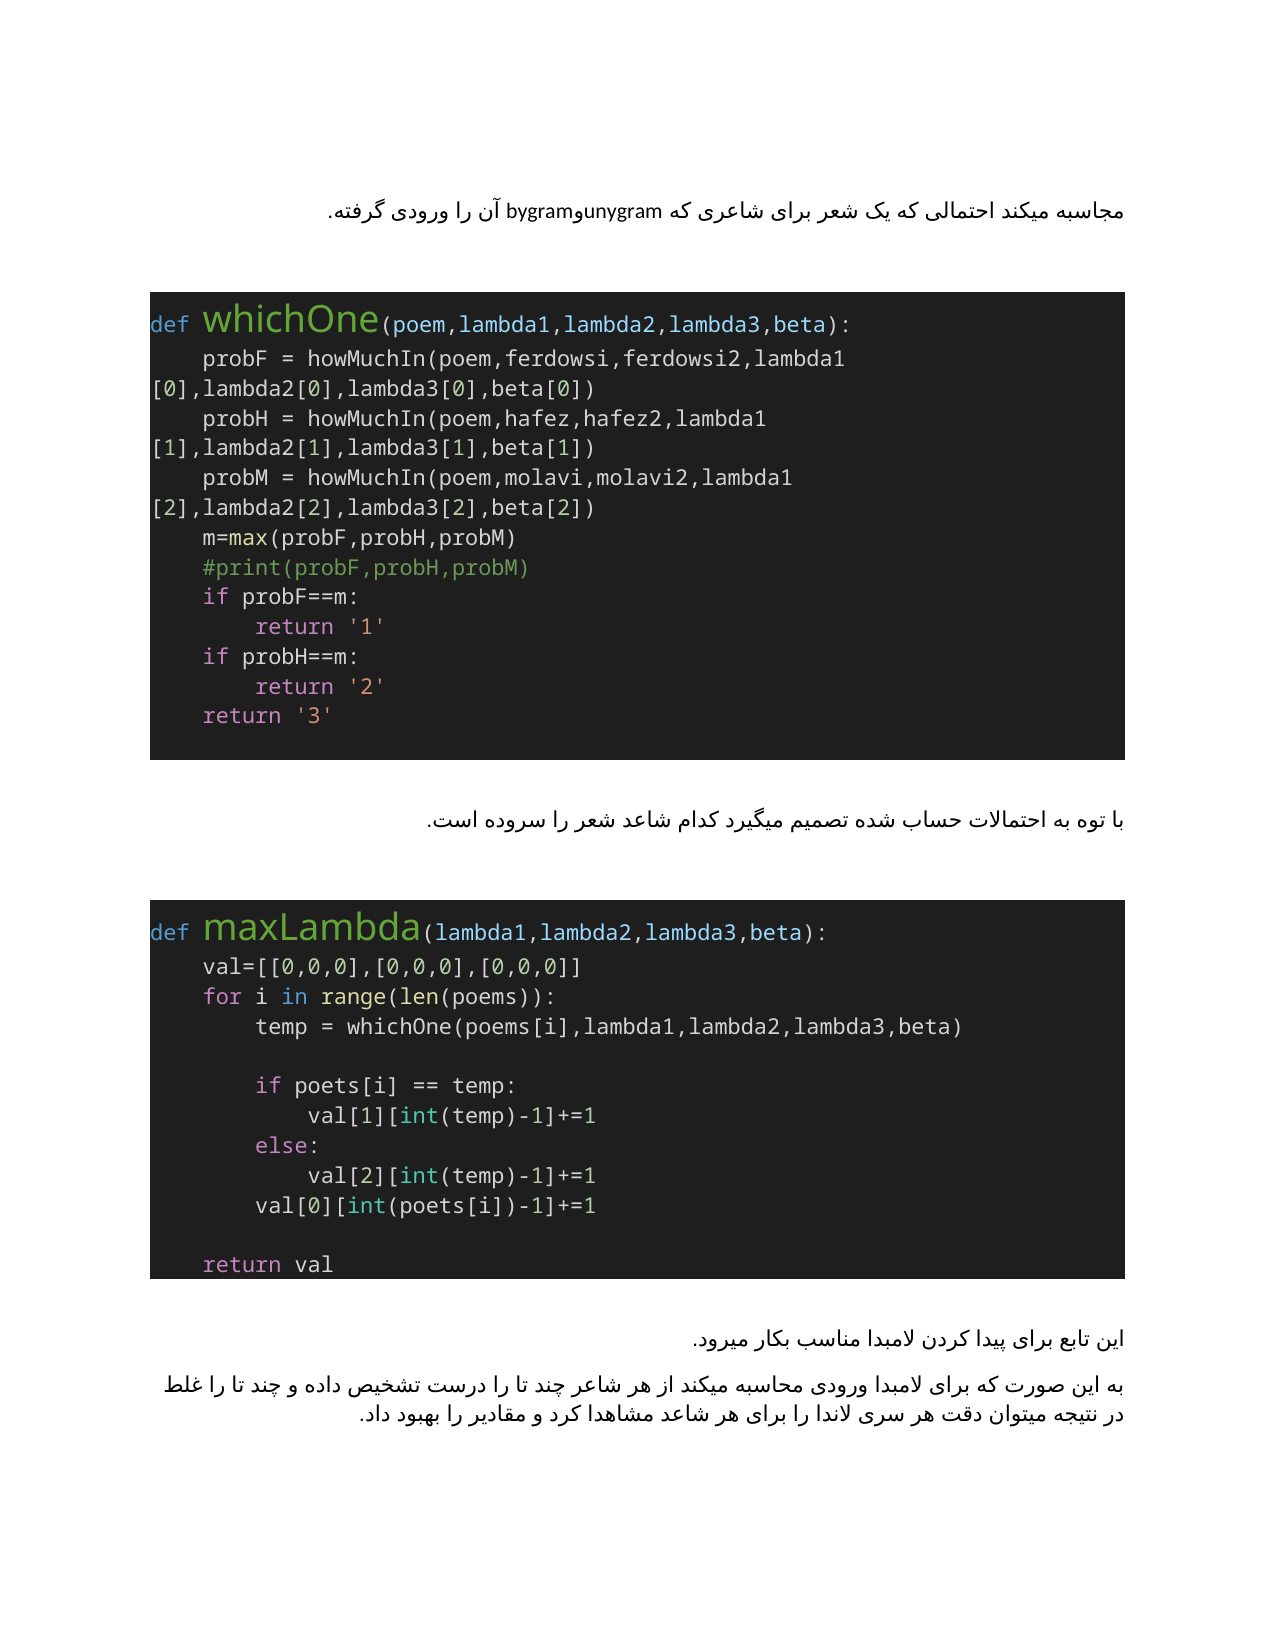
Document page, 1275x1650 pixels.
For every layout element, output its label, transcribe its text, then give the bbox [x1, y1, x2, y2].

text m=max(probF,probH,probM) [150, 522, 1125, 551]
text val[1][int(temp)-1]+=1 [150, 1100, 1125, 1130]
text مجاسبه میکند احتمالی که یک شعر برای شاعری که unygramوbygram آن را ورودی گرفته. [150, 197, 1125, 224]
text این تابع برای پیدا کردن لامبدا مناسب بکار میرود. [150, 1326, 1125, 1351]
text probM = howMuchIn(poem,molavi,molavi2,lambda1[2],lambda2[2],lambda3[2],beta[2]) [150, 462, 1125, 522]
text return '3' [150, 700, 1125, 730]
text if poets[i] == temp: [150, 1070, 1125, 1100]
text return '1' [150, 611, 1125, 641]
text با توه به احتمالات حساب شده تصمیم میگیرد کدام شاعد شعر را سروده است. [150, 807, 1125, 832]
text probH = howMuchIn(poem,hafez,hafez2,lambda1[1],lambda2[1],lambda3[1],beta[1]) [150, 402, 1125, 462]
text def whichOne(poem,lambda1,lambda2,lambda3,beta): [150, 292, 1125, 343]
text return '2' [150, 671, 1125, 700]
text probF = howMuchIn(poem,ferdowsi,ferdowsi2,lambda1[0],lambda2[0],lambda3[0],beta[0]) [150, 343, 1125, 402]
text if probH==m: [150, 641, 1125, 671]
text if probF==m: [150, 581, 1125, 611]
text val[0][int(poets[i])-1]+=1 [150, 1189, 1125, 1219]
text temp = whichOne(poems[i],lambda1,lambda2,lambda3,beta) [150, 1011, 1125, 1041]
text for i in range(len(poems)): [150, 981, 1125, 1011]
text def maxLambda(lambda1,lambda2,lambda3,beta): [150, 900, 1125, 951]
text return val [150, 1249, 1125, 1279]
text val=[[0,0,0],[0,0,0],[0,0,0]] [150, 951, 1125, 981]
text #print(probF,probH,probM) [150, 551, 1125, 581]
text else: [150, 1130, 1125, 1160]
text به این صورت که برای لامبدا ورودی محاسبه میکند از هر شاعر چند تا را درست تشخیص داده و چند تا را غلط در نتیجه میتوان دقت هر سری لاندا را برای هر شاعد مشاهدا کرد و مقادیر را بهبود داد. [150, 1372, 1125, 1426]
text val[2][int(temp)-1]+=1 [150, 1160, 1125, 1189]
